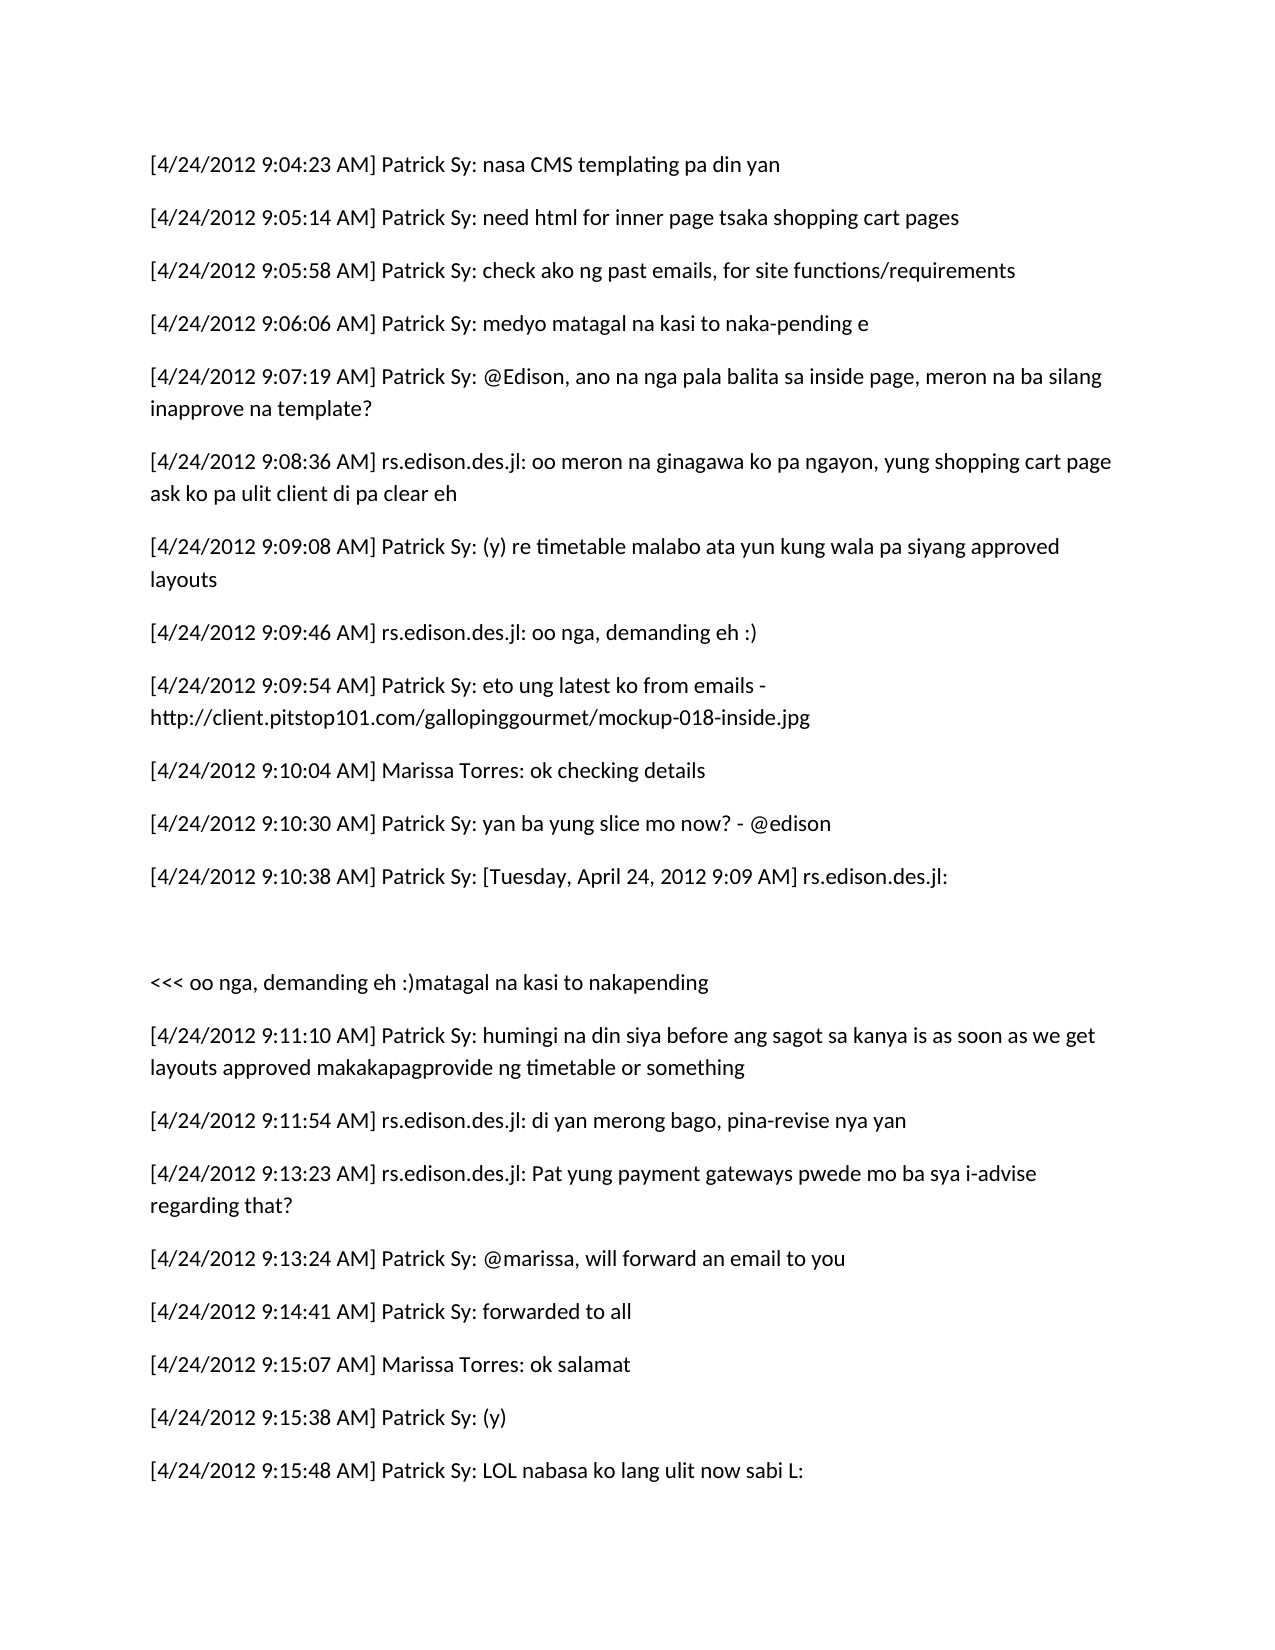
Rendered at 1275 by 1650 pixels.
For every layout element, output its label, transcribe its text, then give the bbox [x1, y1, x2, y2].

text [4/24/2012 9:15:38 AM] Patrick Sy: (y) [150, 1403, 1125, 1432]
text [4/24/2012 9:08:36 AM] rs.edison.des.jl: oo meron na ginagawa ko pa ngayon, yung shopping cart page ask ko pa ulit client di pa clear eh [150, 447, 1125, 507]
text <<< oo nga, demanding eh :)matagal na kasi to nakapending [150, 968, 1125, 996]
text [4/24/2012 9:15:07 AM] Marissa Torres: ok salamat [150, 1351, 1125, 1378]
text [4/24/2012 9:15:48 AM] Patrick Sy: LOL nabasa ko lang ulit now sabi L: [150, 1457, 1125, 1484]
text [4/24/2012 9:11:54 AM] rs.edison.des.jl: di yan merong bago, pina-revise nya yan [150, 1106, 1125, 1134]
text [4/24/2012 9:10:38 AM] Patrick Sy: [Tuesday, April 24, 2012 9:09 AM] rs.edison.des.jl: [150, 862, 1125, 890]
text [4/24/2012 9:04:23 AM] Patrick Sy: nasa CMS templating pa din yan [150, 150, 1125, 178]
text [4/24/2012 9:05:58 AM] Patrick Sy: check ako ng past emails, for site functions/requirements [150, 256, 1125, 284]
text [4/24/2012 9:05:14 AM] Patrick Sy: need html for inner page tsaka shopping cart pages [150, 203, 1125, 231]
text [4/24/2012 9:10:30 AM] Patrick Sy: yan ba yung slice mo now? - @edison [150, 809, 1125, 837]
text [4/24/2012 9:07:19 AM] Patrick Sy: @Edison, ano na nga pala balita sa inside page, meron na ba silang inapprove na template? [150, 362, 1125, 422]
text [4/24/2012 9:11:10 AM] Patrick Sy: humingi na din siya before ang sagot sa kanya is as soon as we get layouts approved makakapagprovide ng timetable or something [150, 1021, 1125, 1081]
text [4/24/2012 9:13:23 AM] rs.edison.des.jl: Pat yung payment gateways pwede mo ba sya i-advise regarding that? [150, 1159, 1125, 1219]
text [4/24/2012 9:13:24 AM] Patrick Sy: @marissa, will forward an email to you [150, 1244, 1125, 1272]
text [4/24/2012 9:09:54 AM] Patrick Sy: eto ung latest ko from emails - http://client.pitstop101.com/gallopinggourmet/mockup-018-inside.jpg [150, 671, 1125, 731]
text [4/24/2012 9:14:41 AM] Patrick Sy: forwarded to all [150, 1297, 1125, 1326]
text [4/24/2012 9:09:46 AM] rs.edison.des.jl: oo nga, demanding eh :) [150, 618, 1125, 646]
text [4/24/2012 9:10:04 AM] Marissa Torres: ok checking details [150, 756, 1125, 784]
text [4/24/2012 9:06:06 AM] Patrick Sy: medyo matagal na kasi to naka-pending e [150, 309, 1125, 337]
text [4/24/2012 9:09:08 AM] Patrick Sy: (y) re timetable malabo ata yun kung wala pa siyang approved layouts [150, 532, 1125, 593]
